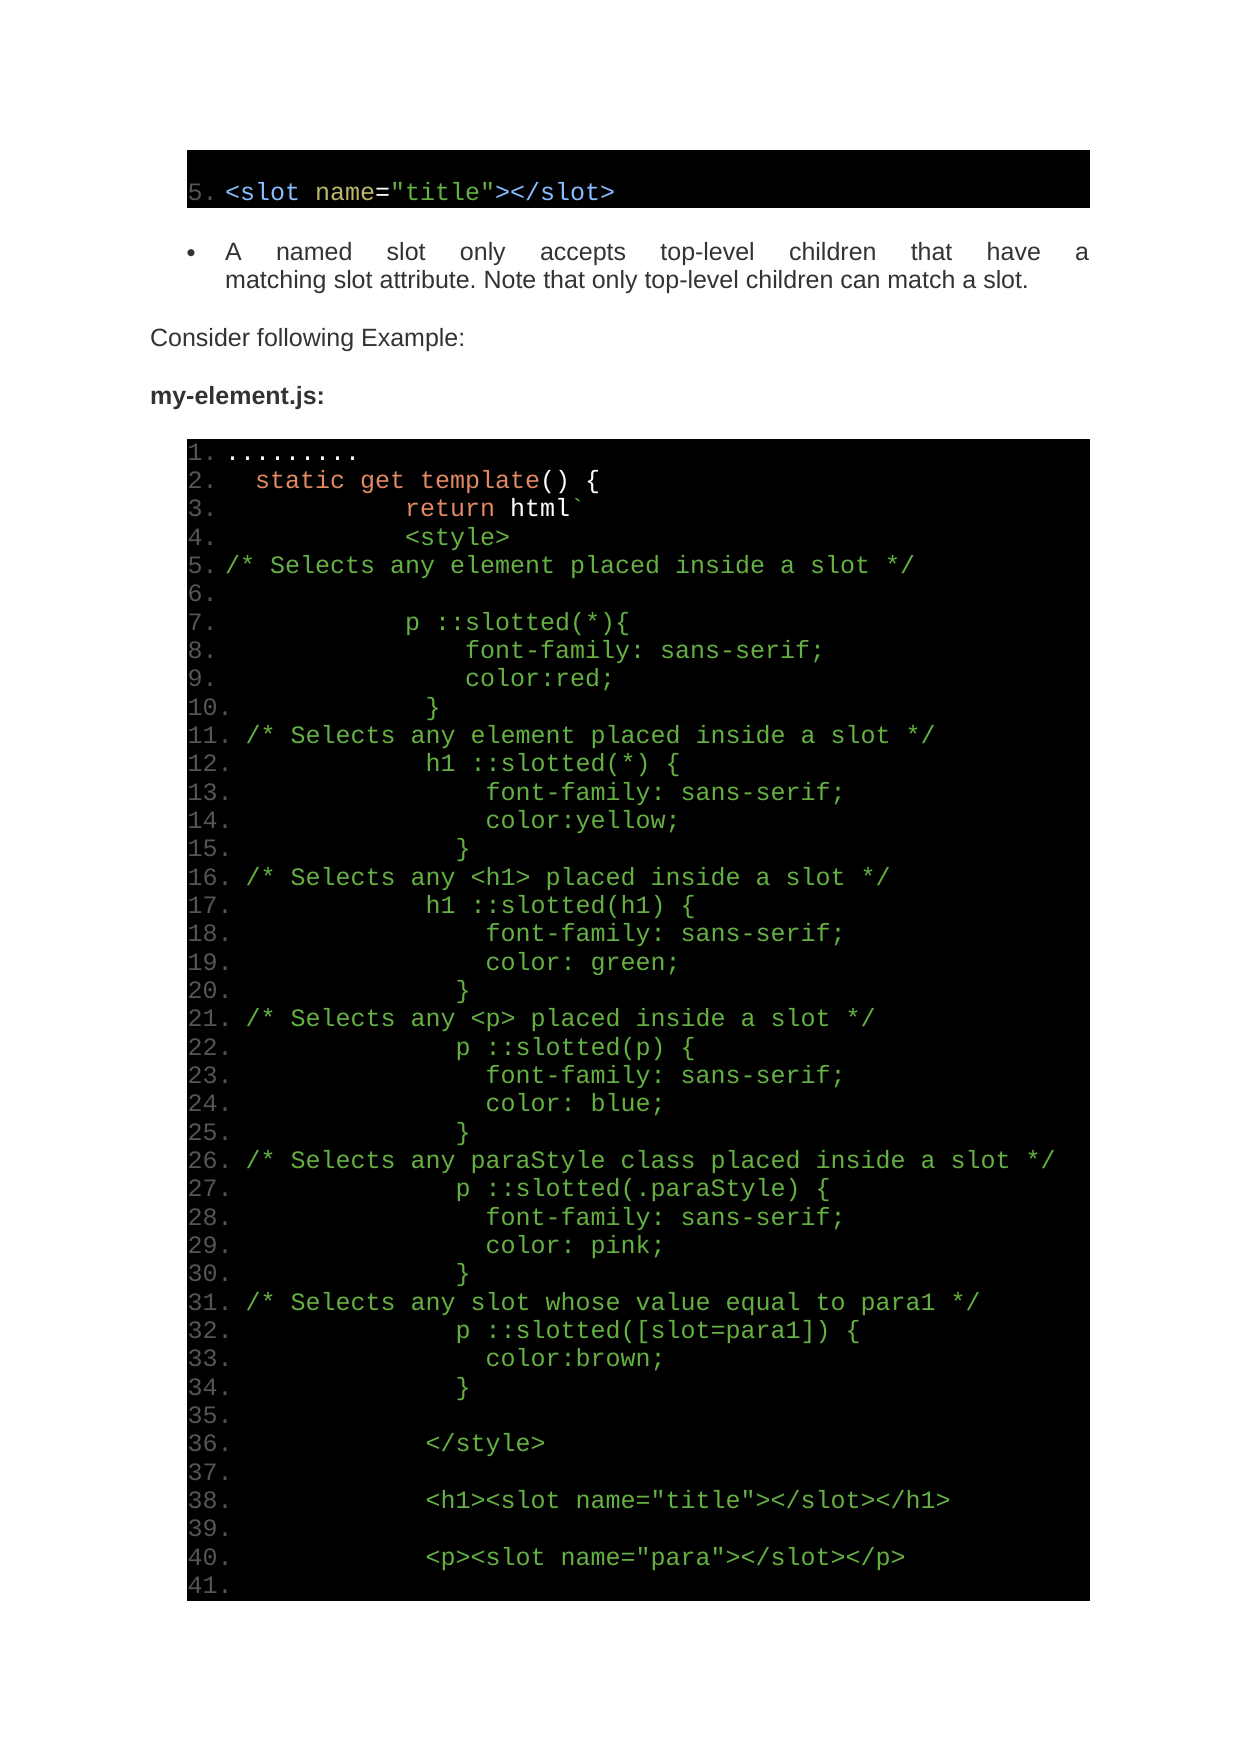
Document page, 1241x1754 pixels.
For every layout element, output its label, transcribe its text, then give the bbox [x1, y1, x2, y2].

list color:brown; [187, 1346, 1090, 1374]
list h1 ::slotted(h1) { [187, 893, 1090, 921]
list p ::slotted([slot=para1]) { [187, 1318, 1090, 1346]
list } [187, 694, 1090, 723]
text my-element.js: [150, 381, 1090, 410]
list p ::slotted(.paraStyle) { [187, 1176, 1090, 1204]
list font-family: sans-serif; [187, 638, 1090, 666]
list /* Selects any <p> placed inside a slot */ [187, 1006, 1090, 1034]
list /* Selects any element placed inside a slot */ [187, 723, 1090, 751]
list } [187, 1374, 1090, 1403]
list /* Selects any slot whose value equal to para1 */ [187, 1289, 1090, 1318]
list A named slot only accepts top-level children that have a matching slot attribute. Note that only top-level children can match a slot. [187, 237, 1090, 294]
list } [187, 978, 1090, 1006]
list } [187, 1261, 1090, 1289]
list /* Selects any element placed inside a slot */ [187, 553, 1090, 581]
list font-family: sans-serif; [187, 1063, 1090, 1091]
list color: pink; [187, 1233, 1090, 1261]
list <style> [187, 524, 1090, 553]
list return html` [187, 496, 1090, 524]
list ......... [187, 439, 1090, 468]
list <h1><slot name="title"></slot></h1> [187, 1488, 1090, 1516]
list } [187, 836, 1090, 864]
list </style> [187, 1431, 1090, 1459]
list <p><slot name="para"></slot></p> [187, 1544, 1090, 1573]
list /* Selects any paraStyle class placed inside a slot */ [187, 1148, 1090, 1176]
list p ::slotted(*){ [187, 609, 1090, 638]
list font-family: sans-serif; [187, 1204, 1090, 1233]
text Consider following Example: [150, 323, 1090, 352]
list font-family: sans-serif; [187, 921, 1090, 949]
list h1 ::slotted(*) { [187, 751, 1090, 779]
list color: blue; [187, 1091, 1090, 1119]
list color: green; [187, 949, 1090, 978]
list <slot name="title"></slot> [187, 150, 1090, 208]
list /* Selects any <h1> placed inside a slot */ [187, 864, 1090, 893]
list static get template() { [187, 468, 1090, 496]
list color:yellow; [187, 808, 1090, 836]
list color:red; [187, 666, 1090, 694]
list p ::slotted(p) { [187, 1034, 1090, 1063]
list font-family: sans-serif; [187, 779, 1090, 808]
list } [187, 1119, 1090, 1148]
